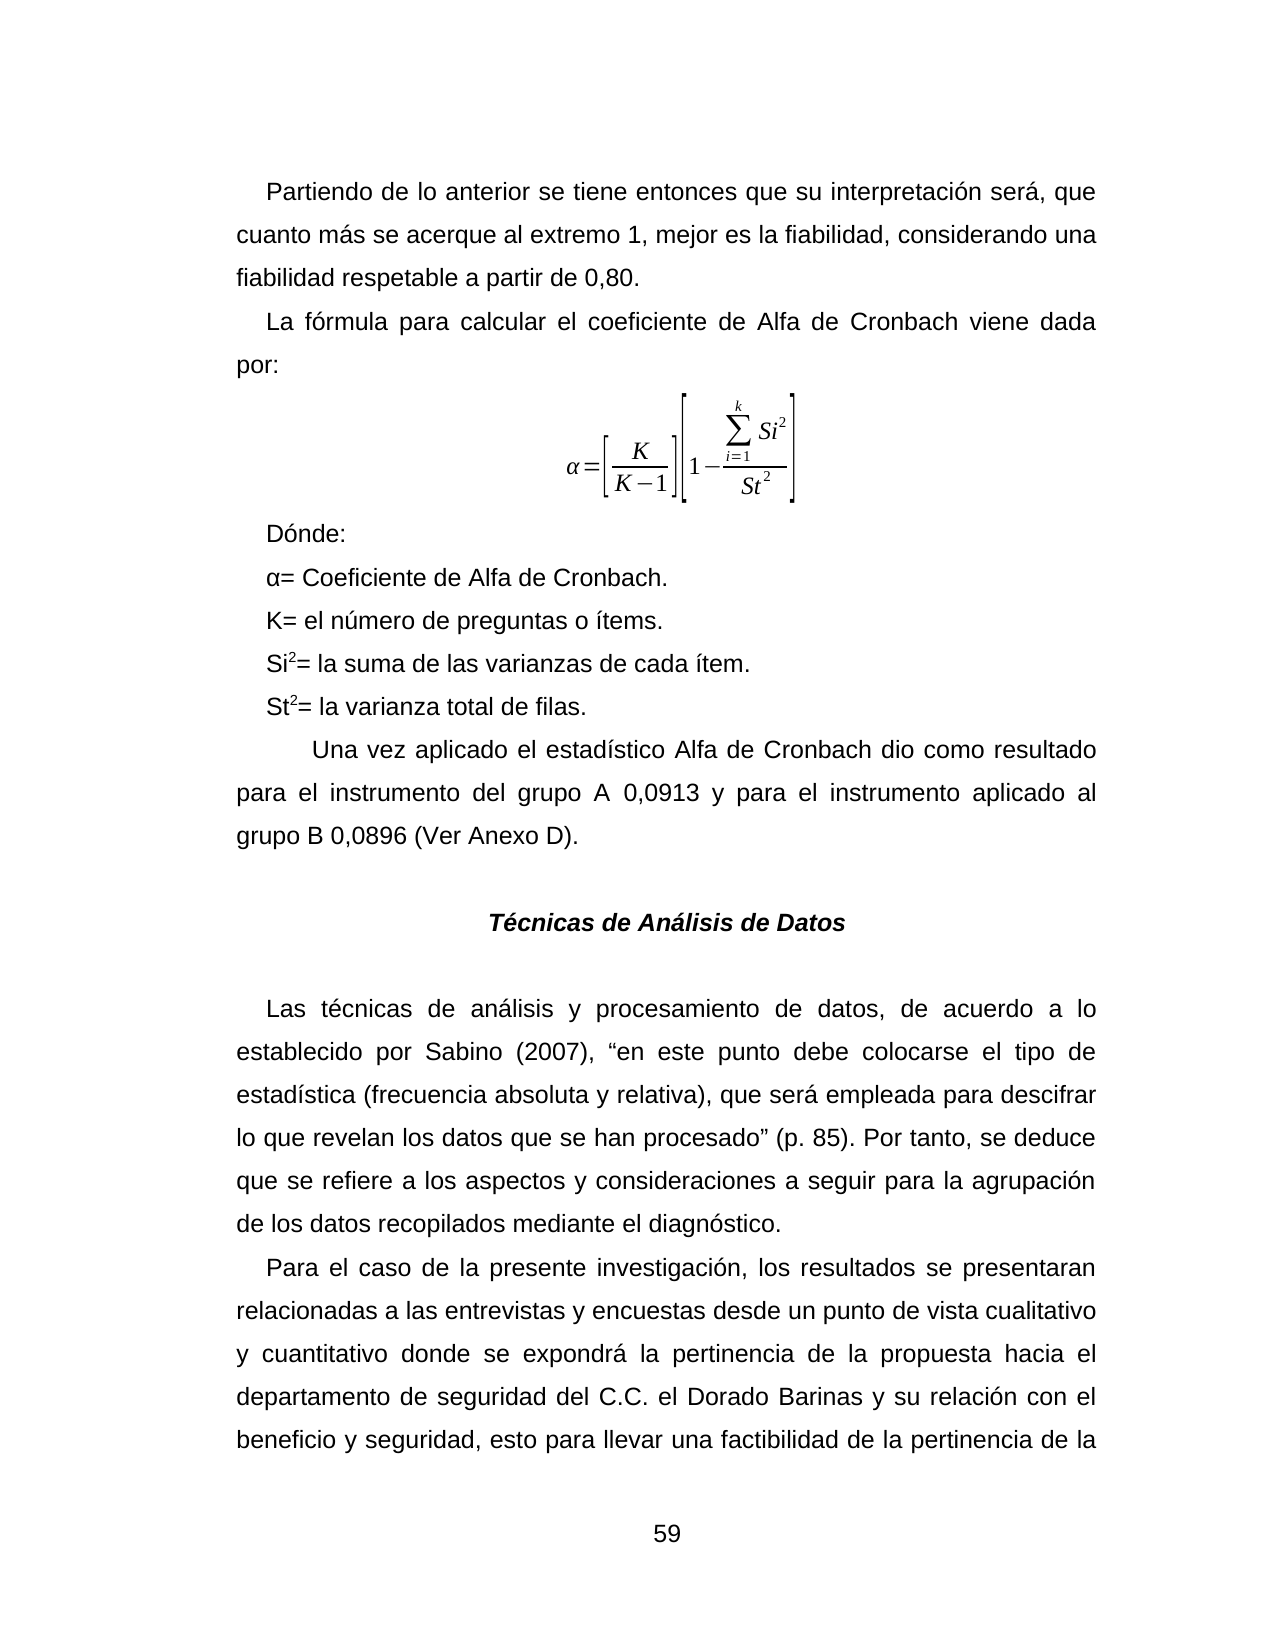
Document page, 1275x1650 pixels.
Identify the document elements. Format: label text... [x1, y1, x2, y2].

text Si2= la suma de las varianzas de cada ítem. [236, 649, 1098, 678]
text K= el número de preguntas o ítems. [236, 606, 1098, 634]
text Dónde: [236, 519, 1098, 548]
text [236, 1253, 1098, 1454]
text Una vez aplicado el estadístico Alfa de Cronbach dio como resultado para el instrumento del grupo A 0,0913 y para el instrumento aplicado al grupo B 0,0896 (Ver Anexo D). [236, 735, 1098, 850]
text St2= la varianza total de filas. [236, 692, 1098, 721]
text α= Coeficiente de Alfa de Cronbach. [236, 563, 1098, 591]
text Partiendo de lo anterior se tiene entonces que su interpretación será, que cuanto más se acerque al extremo 1, mejor es la fiabilidad, considerando una fiabilidad respetable a partir de 0,80. [236, 177, 1098, 292]
text La fórmula para calcular el coeficiente de Alfa de Cronbach viene dada por: [236, 307, 1098, 378]
text Técnicas de Análisis de Datos [236, 908, 1098, 936]
text Las técnicas de análisis y procesamiento de datos, de acuerdo a lo establecido por Sabino (2007), “en este punto debe colocarse el tipo de estadística (frecuencia absoluta y relativa), que será empleada para descifrar lo que revelan los datos que se han procesado” (p. 85). Por tanto, se deduce que se refiere a los aspectos y consideraciones a seguir para la agrupación de los datos recopilados mediante el diagnóstico. [236, 994, 1098, 1238]
